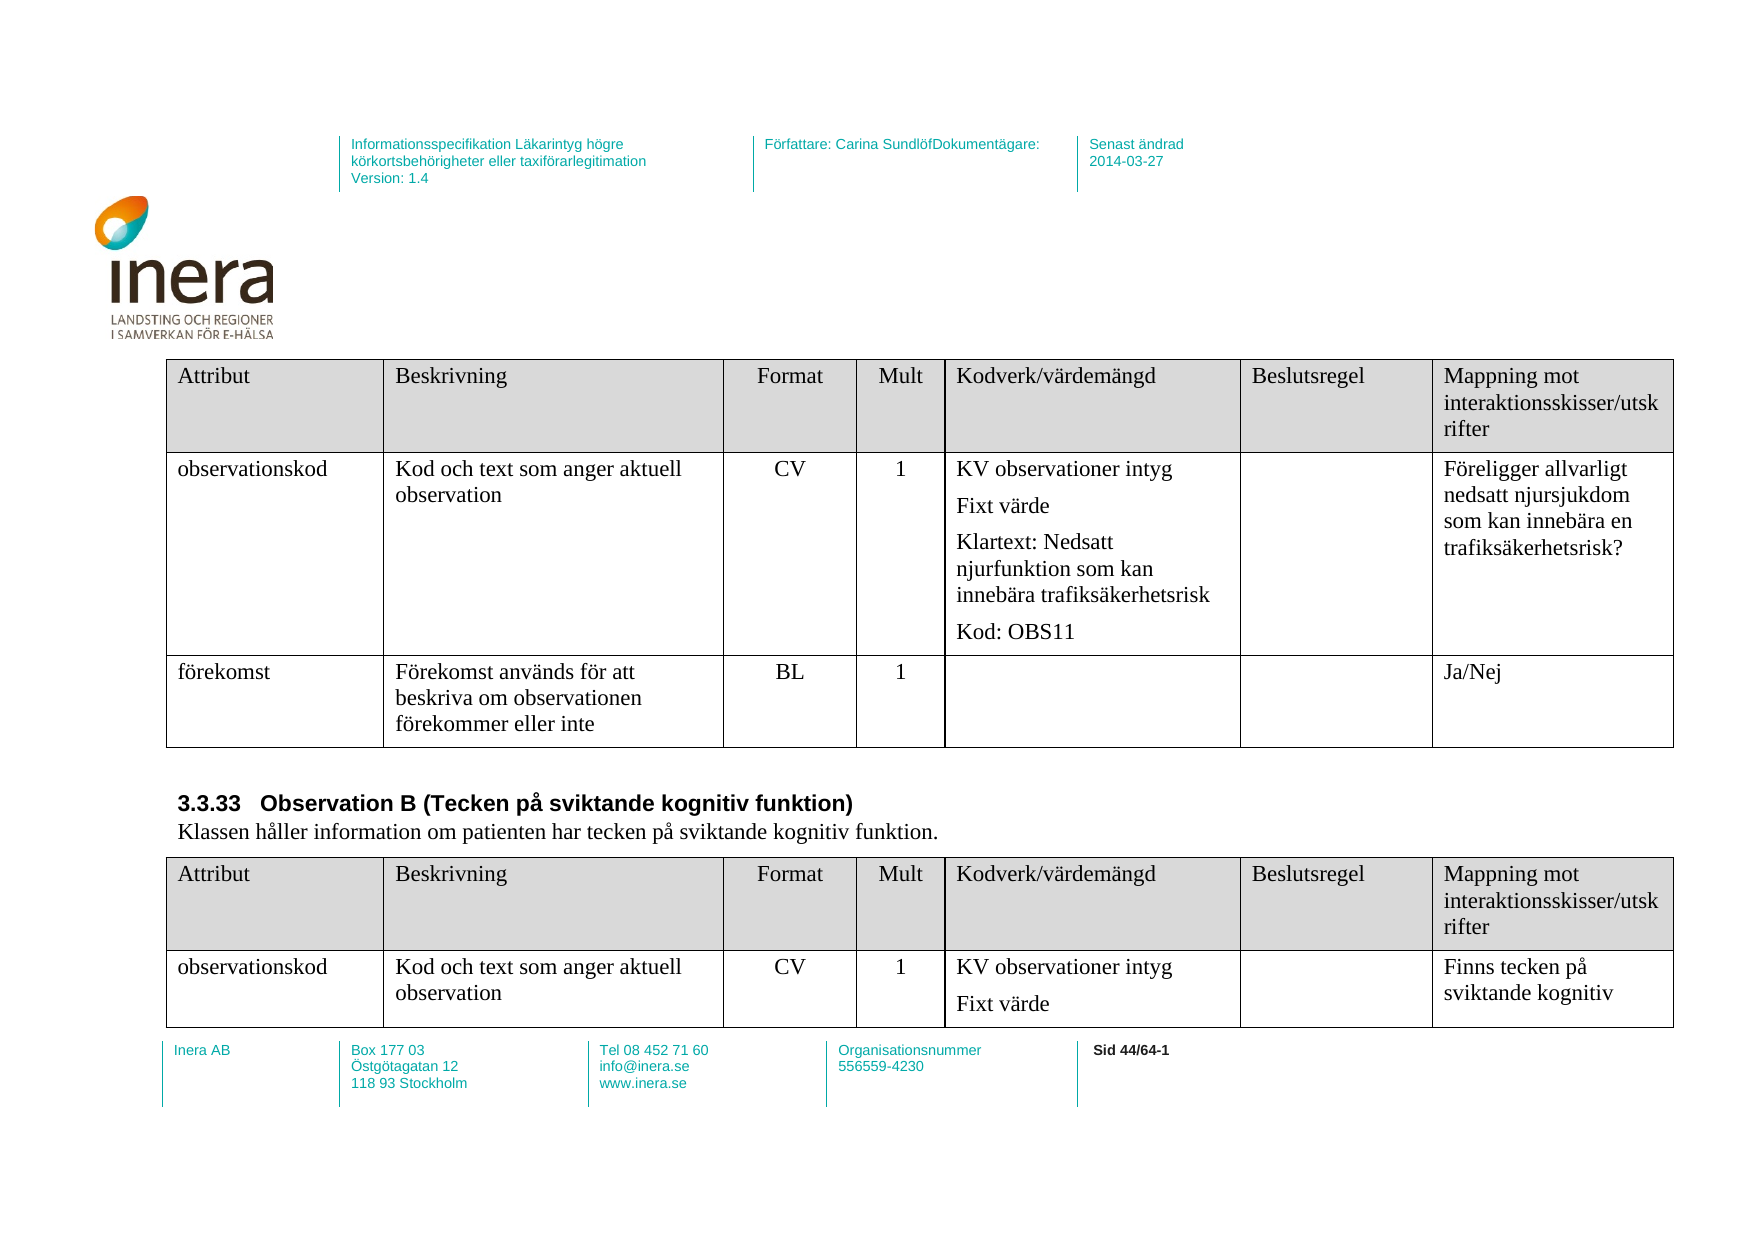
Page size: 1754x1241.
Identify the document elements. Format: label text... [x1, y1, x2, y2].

table_cell 1 [857, 453, 944, 655]
table_cell [1241, 453, 1432, 655]
table_cell [1241, 951, 1432, 1027]
table_header Beskrivning [384, 360, 723, 452]
table_header Beslutsregel [1241, 858, 1432, 950]
table_header Mappning mot interaktionsskisser/utskrifter [1433, 360, 1673, 452]
table_header Format [724, 858, 856, 950]
table_header Beskrivning [384, 858, 723, 950]
table_header Mult [857, 360, 944, 452]
table_cell CV [724, 453, 856, 655]
table_header Format [724, 360, 856, 452]
table_header Kodverk/värdemängd [946, 360, 1240, 452]
table_header Kodverk/värdemängd [946, 858, 1240, 950]
table_header Attribut [167, 858, 383, 950]
table_cell BL [724, 656, 856, 747]
table_cell observationskod [167, 453, 383, 655]
table_cell Ja/Nej [1433, 656, 1673, 747]
table_cell 1 [857, 951, 944, 1027]
text Klassen håller information om patienten har tecken på sviktande kognitiv funktion. [177, 818, 1494, 845]
table_cell observationskod [167, 951, 383, 1027]
table_cell [946, 656, 1240, 747]
table_header Mult [857, 858, 944, 950]
picture [94, 196, 273, 339]
table_header Attribut [167, 360, 383, 452]
table_header Mappning mot interaktionsskisser/utskrifter [1433, 858, 1673, 950]
text Observation B (Tecken på sviktande kognitiv funktion) [177, 790, 1494, 816]
table_cell Kod och text som anger aktuell observation [384, 951, 723, 1027]
table_header Beslutsregel [1241, 360, 1432, 452]
table_cell KV observationer intyg Fixt värde Klartext: Nedsatt njurfunktion som kan innebära trafiksäkerhetsrisk Kod: OBS11 [946, 453, 1240, 655]
table_cell 1 [857, 656, 944, 747]
table_cell [1241, 656, 1432, 747]
table_cell förekomst [167, 656, 383, 747]
table_cell Föreligger allvarligt nedsatt njursjukdom som kan innebära en trafiksäkerhetsrisk? [1433, 453, 1673, 655]
table_cell Kod och text som anger aktuell observation [384, 453, 723, 655]
table_cell Finns tecken på sviktande kognitiv funktion? [1433, 951, 1673, 1027]
table_cell Förekomst används för att beskriva om observationen förekommer eller inte [384, 656, 723, 747]
table_cell CV [724, 951, 856, 1027]
table_cell KV observationer intyg Fixt värde Klartext: Tecken på sviktande kognitiv funktion Kod: OBS12 [946, 951, 1240, 1027]
